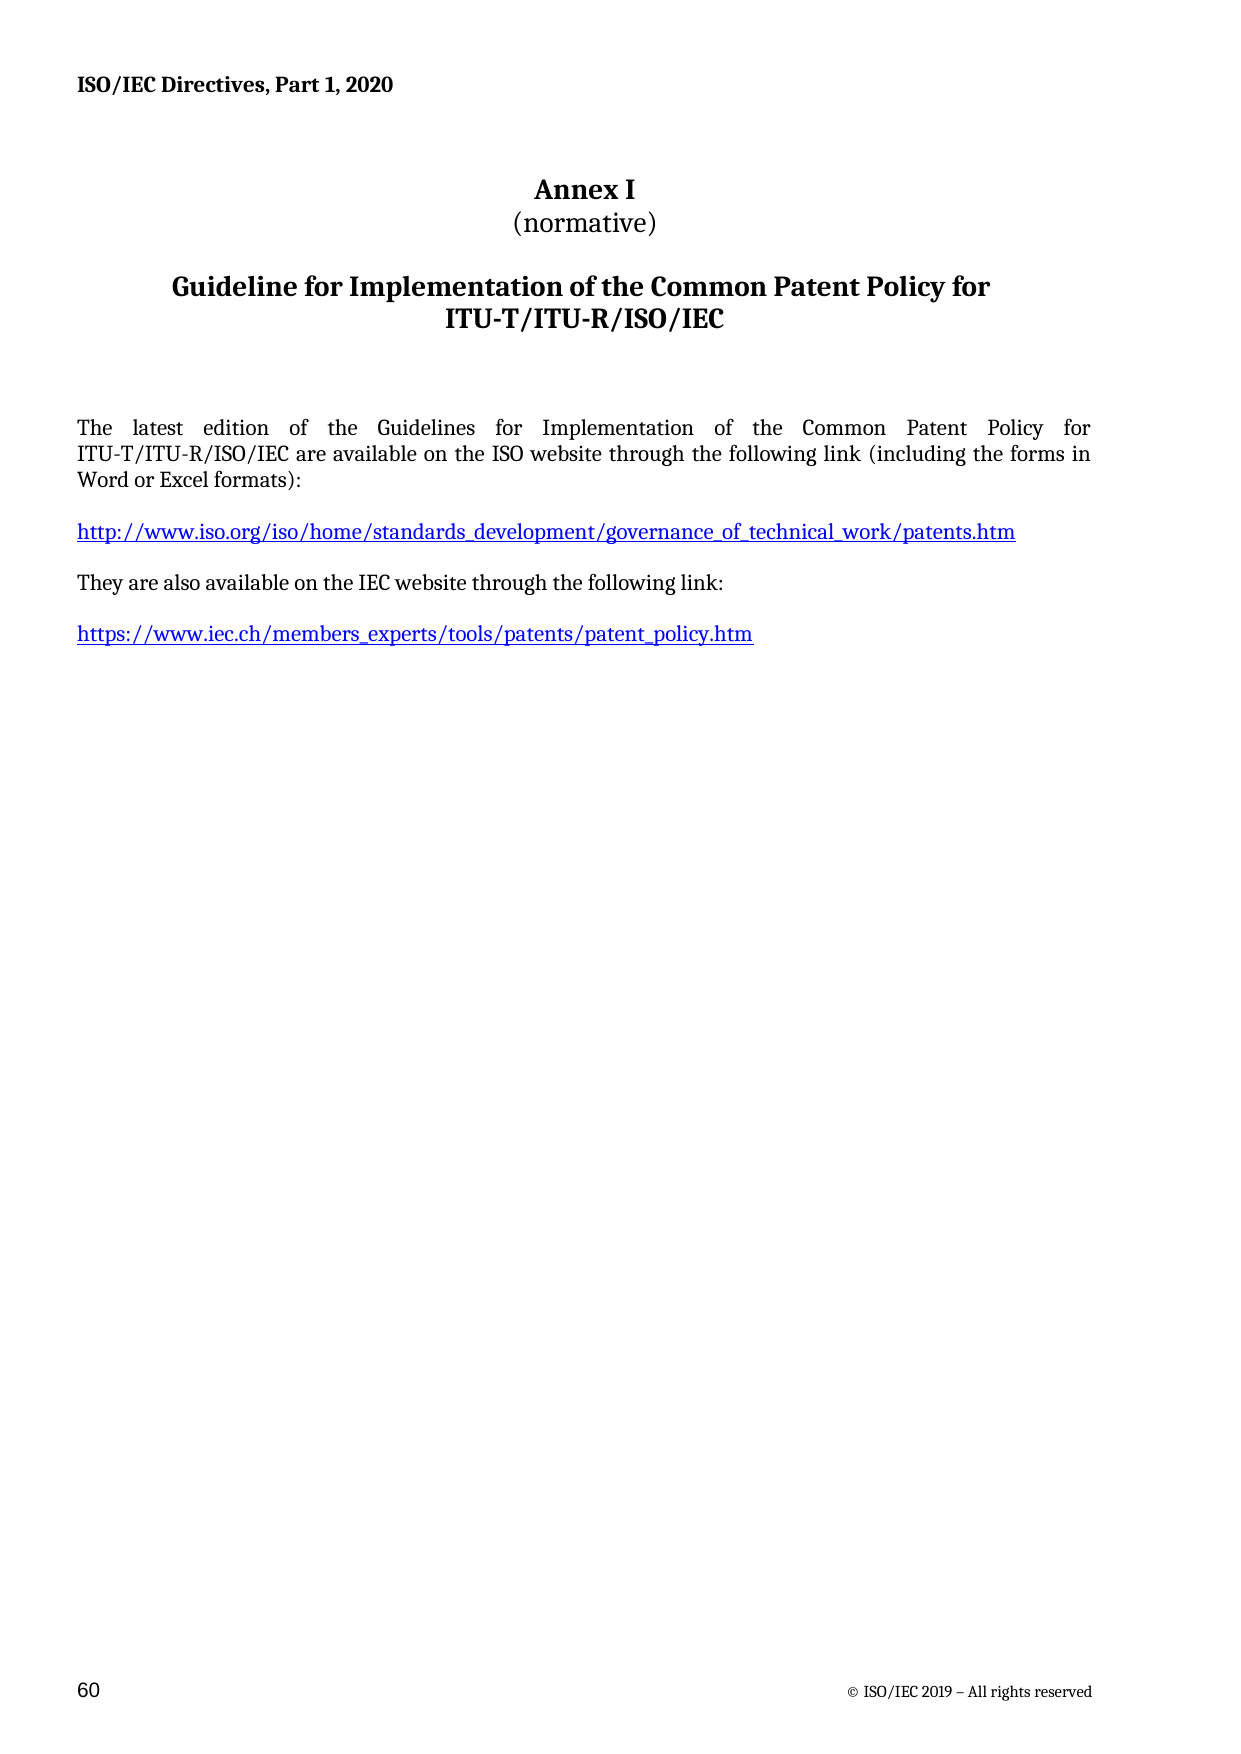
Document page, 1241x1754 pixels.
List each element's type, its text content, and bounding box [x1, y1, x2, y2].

text They are also available on the IEC website through the following link: [77, 570, 1092, 596]
text http://www.iso.org/iso/home/standards_development/governance_of_technical_work/patents.htm [77, 518, 1092, 545]
text The latest edition of the Guidelines for Implementation of the Common Patent Policy for ITU-T/ITU-R/ISO/IEC are available on the ISO website through the following link (including the forms in Word or Excel formats): [77, 414, 1092, 493]
list (normative) Guideline for Implementation of the Common Patent Policy for ITU-T/ITU-R/ISO/IEC [77, 174, 1092, 335]
text https://www.iec.ch/members_experts/tools/patents/patent_policy.htm [77, 621, 1092, 648]
